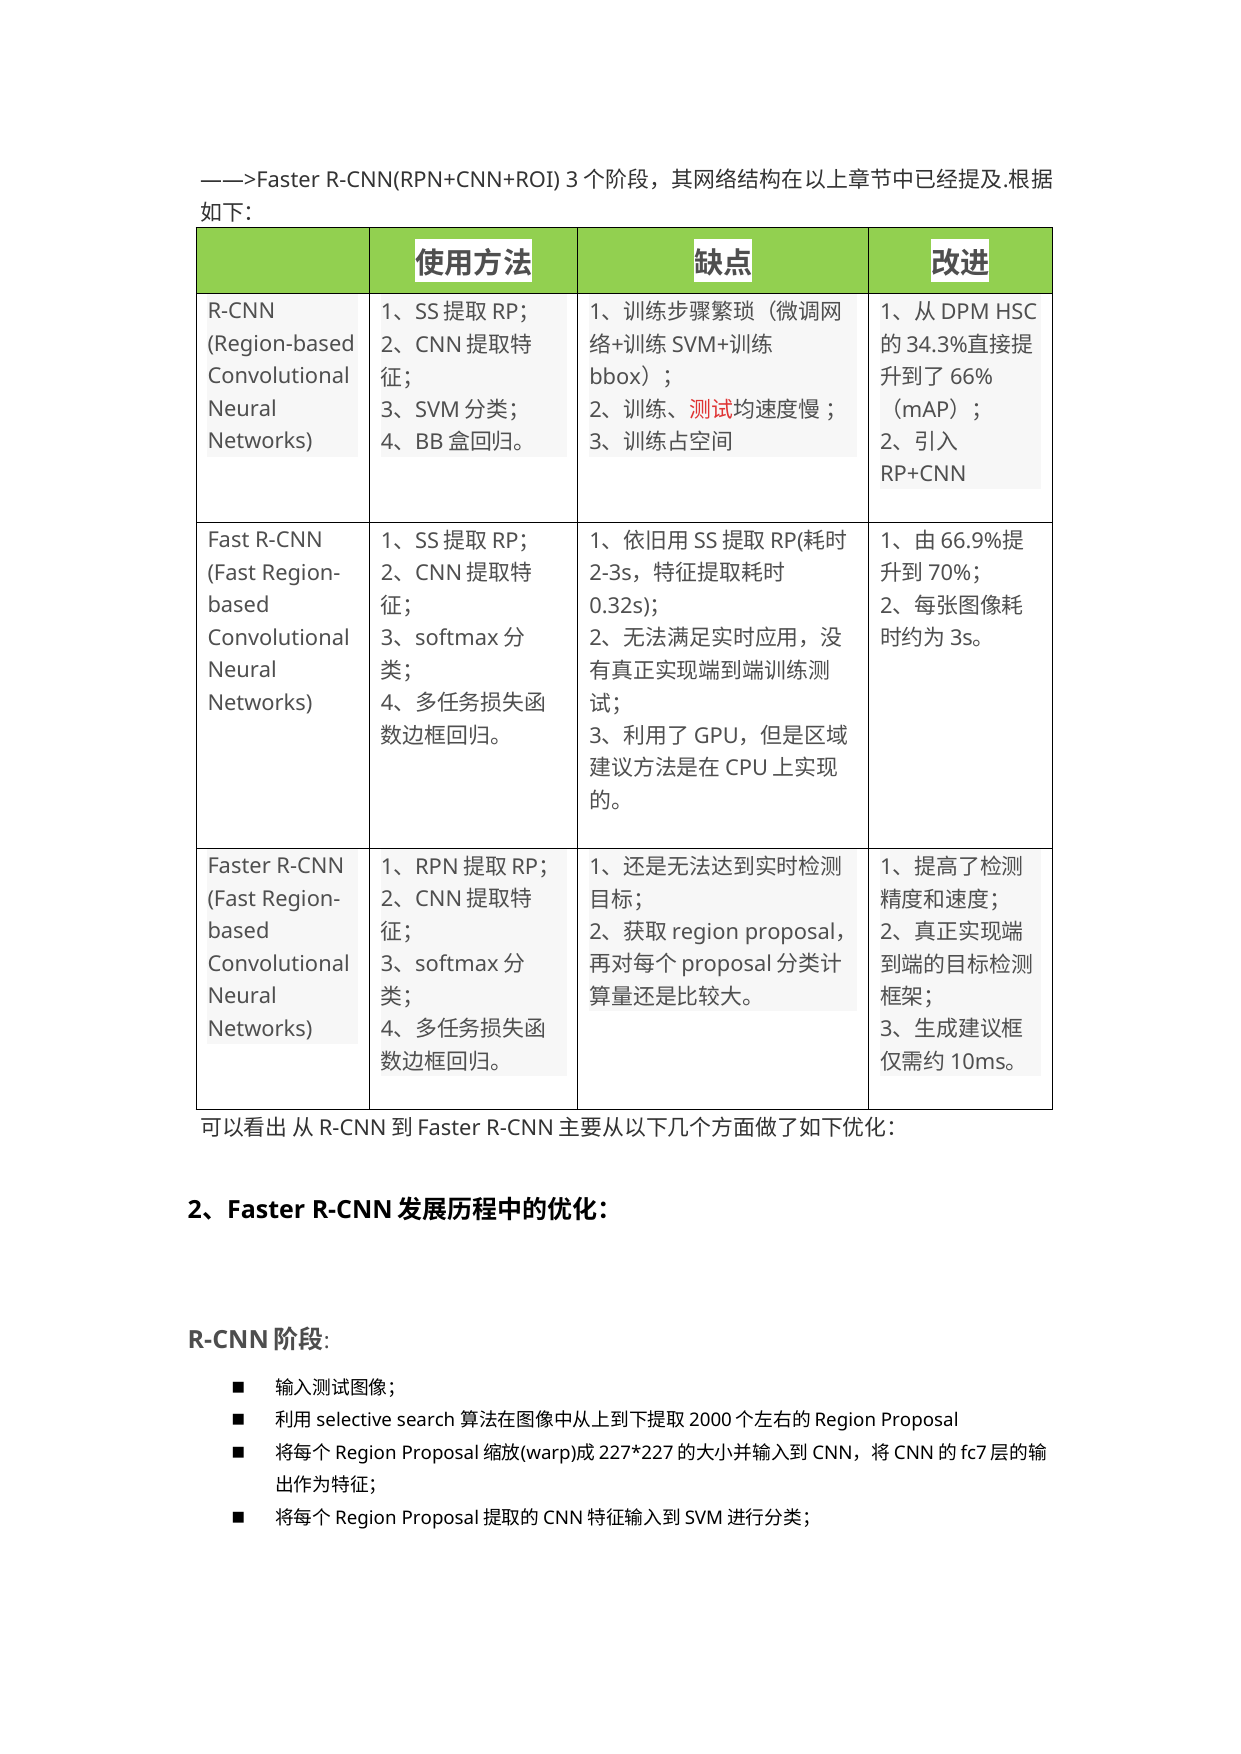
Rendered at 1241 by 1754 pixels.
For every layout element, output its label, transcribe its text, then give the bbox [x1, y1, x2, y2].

list 将每个Region Proposal缩放(warp)成227*227的大小并输入到CNN，将CNN的fc7层的输出作为特征； [231, 1435, 1053, 1500]
table_cell 1、RPN提取RP； 2、CNN提取特征； 3、softmax分类； 4、多任务损失函数边框回归。 [370, 849, 577, 1109]
list 利用selective search 算法在图像中从上到下提取2000个左右的Region Proposal [231, 1402, 1053, 1435]
list 可以看出 从R-CNN到Faster R-CNN主要从以下几个方面做了如下优化： [200, 1110, 1053, 1142]
table_header 缺点 [578, 228, 868, 293]
table_cell 1、还是无法达到实时检测目标； 2、获取region proposal，再对每个proposal分类计算量还是比较大。 [578, 849, 868, 1109]
table_cell 1、SS提取RP； 2、CNN提取特征； 3、softmax分类； 4、多任务损失函数边框回归。 [370, 523, 577, 848]
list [200, 162, 1053, 227]
table_cell Fast R-CNN (Fast Region-based Convolutional Neural Networks) [197, 523, 369, 848]
table_cell 1、SS提取RP； 2、CNN提取特征； 3、SVM分类； 4、BB盒回归。 [370, 294, 577, 522]
list Faster R-CNN发展历程中的优化： [187, 1175, 1053, 1240]
table_header 改进 [869, 228, 1052, 293]
table_cell 1、训练步骤繁琐（微调网络+训练SVM+训练bbox）； 2、训练、测试均速度慢 ； 3、训练占空间 [578, 294, 868, 522]
list R-CNN阶段: [187, 1305, 1053, 1370]
list 输入测试图像； [231, 1370, 1053, 1402]
table_cell Faster R-CNN (Fast Region-based Convolutional Neural Networks) [197, 849, 369, 1109]
table_cell 1、提高了检测精度和速度； 2、真正实现端到端的目标检测框架； 3、生成建议框仅需约10ms。 [869, 849, 1052, 1109]
table_cell 1、依旧用SS提取RP(耗时2-3s，特征提取耗时0.32s)； 2、无法满足实时应用，没有真正实现端到端训练测试； 3、利用了GPU，但是区域建议方法是在CPU上实现的。 [578, 523, 868, 848]
table_cell R-CNN (Region-based Convolutional Neural Networks) [197, 294, 369, 522]
table_cell 1、由66.9%提升到70%； 2、每张图像耗时约为3s。 [869, 523, 1052, 848]
table_header [197, 228, 369, 293]
table_cell 1、从DPM HSC的34.3%直接提升到了66%（mAP）； 2、引入RP+CNN [869, 294, 1052, 522]
list 将每个Region Proposal提取的CNN特征输入到SVM进行分类； [231, 1500, 1053, 1532]
table_header 使用方法 [370, 228, 577, 293]
